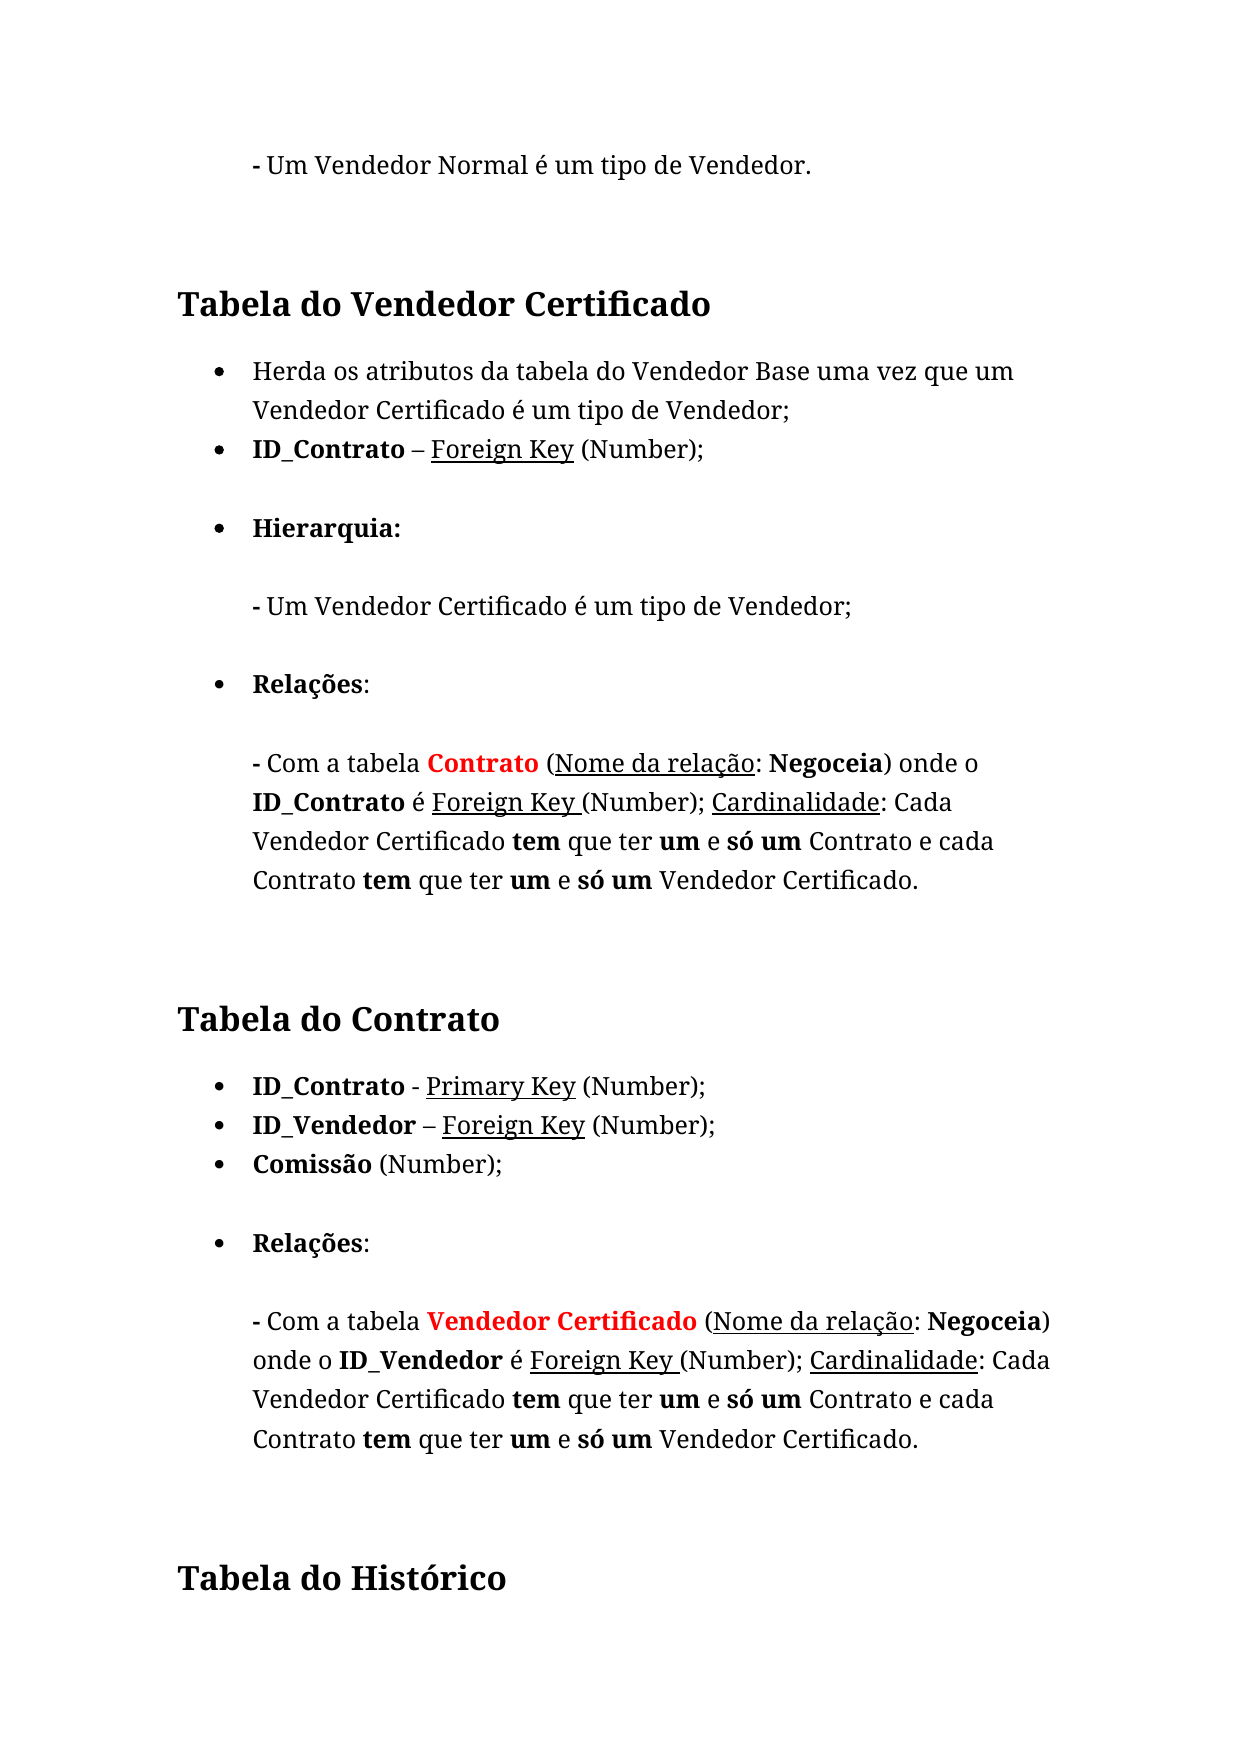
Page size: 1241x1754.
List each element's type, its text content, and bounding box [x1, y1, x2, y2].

list - Um Vendedor Normal é um tipo de Vendedor. [252, 148, 1063, 182]
list - Com a tabela Vendedor Certificado (Nome da relação: Negoceia) onde o ID_Vendedor é Foreign Key (Number); Cardinalidade: Cada Vendedor Certificado tem que ter um e só um Contrato e cada Contrato tem que ter um e só um Vendedor Certificado. [252, 1304, 1063, 1455]
list Hierarquia: [215, 510, 1063, 544]
list ID_Contrato – Foreign Key (Number); [215, 432, 1063, 466]
text Tabela do Histórico [177, 1554, 1063, 1600]
text Tabela do Contrato [177, 996, 1063, 1041]
list - Com a tabela Contrato (Nome da relação: Negoceia) onde o ID_Contrato é Foreign Key (Number); Cardinalidade: Cada Vendedor Certificado tem que ter um e só um Contrato e cada Contrato tem que ter um e só um Vendedor Certificado. [252, 745, 1063, 897]
text Tabela do Vendedor Certificado [177, 281, 1063, 326]
list Herda os atributos da tabela do Vendedor Base uma vez que um Vendedor Certificado é um tipo de Vendedor; [215, 354, 1063, 427]
list Relações: [215, 667, 1063, 701]
list ID_Vendedor – Foreign Key (Number); [215, 1108, 1063, 1142]
list ID_Contrato - Primary Key (Number); [215, 1069, 1063, 1103]
list - Um Vendedor Certificado é um tipo de Vendedor; [252, 589, 1063, 623]
list Comissão (Number); [215, 1147, 1063, 1181]
list Relações: [215, 1226, 1063, 1259]
